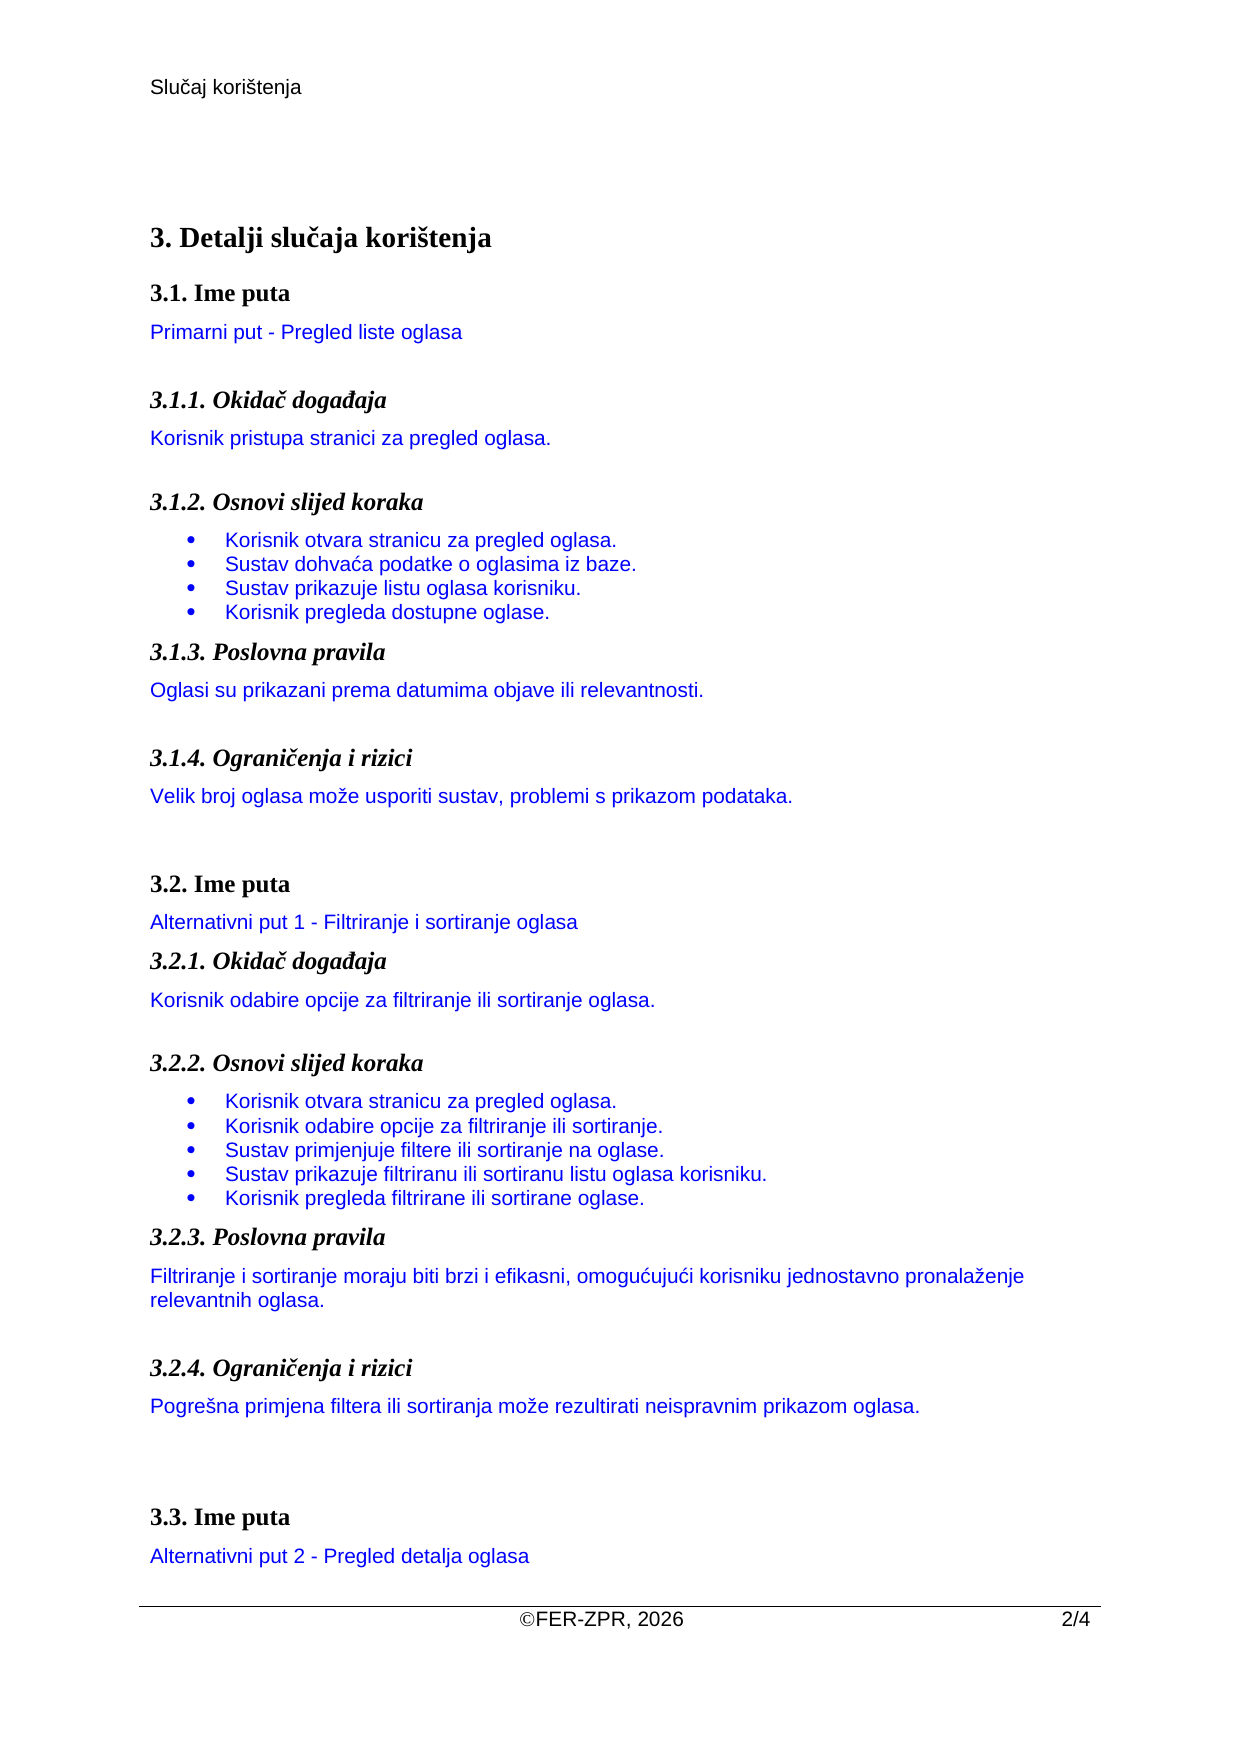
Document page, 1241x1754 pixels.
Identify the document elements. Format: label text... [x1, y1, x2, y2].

text Alternativni put 1 - Filtriranje i sortiranje oglasa [150, 910, 1090, 934]
subtitle Okidač događaja [150, 385, 1090, 414]
subtitle Poslovna pravila [150, 637, 1090, 665]
subtitle Okidač događaja [150, 946, 1090, 975]
text Velik broj oglasa može usporiti sustav, problemi s prikazom podataka. [150, 784, 1090, 808]
subtitle Ime puta [150, 1502, 1090, 1531]
list Sustav dohvaća podatke o oglasima iz baze. [187, 552, 1090, 576]
subtitle Ograničenja i rizici [150, 743, 1090, 772]
subtitle Poslovna pravila [150, 1222, 1090, 1251]
text Korisnik odabire opcije za filtriranje ili sortiranje oglasa. [150, 988, 1090, 1012]
text Korisnik pristupa stranici za pregled oglasa. [150, 426, 1090, 450]
list Korisnik pregleda filtrirane ili sortirane oglase. [187, 1186, 1090, 1210]
text Oglasi su prikazani prema datumima objave ili relevantnosti. [150, 678, 1090, 702]
list Korisnik odabire opcije za filtriranje ili sortiranje. [187, 1113, 1090, 1137]
list Sustav primjenjuje filtere ili sortiranje na oglase. [187, 1137, 1090, 1162]
text Alternativni put 2 - Pregled detalja oglasa [150, 1543, 1090, 1567]
list Sustav prikazuje listu oglasa korisniku. [187, 576, 1090, 600]
subtitle Ime puta [150, 278, 1090, 307]
subtitle Detalji slučaja korištenja [150, 220, 1090, 253]
subtitle Ograničenja i rizici [150, 1353, 1090, 1381]
list Korisnik otvara stranicu za pregled oglasa. [187, 1089, 1090, 1113]
text Filtriranje i sortiranje moraju biti brzi i efikasni, omogućujući korisniku jednostavno pronalaženje relevantnih oglasa. [150, 1263, 1090, 1311]
subtitle Osnovi slijed koraka [150, 487, 1090, 515]
list Sustav prikazuje filtriranu ili sortiranu listu oglasa korisniku. [187, 1162, 1090, 1186]
subtitle Ime puta [150, 869, 1090, 897]
subtitle Osnovi slijed koraka [150, 1048, 1090, 1077]
list Korisnik pregleda dostupne oglase. [187, 600, 1090, 624]
list Korisnik otvara stranicu za pregled oglasa. [187, 528, 1090, 552]
text Primarni put - Pregled liste oglasa [150, 320, 1090, 344]
text Pogrešna primjena filtera ili sortiranja može rezultirati neispravnim prikazom oglasa. [150, 1394, 1090, 1418]
